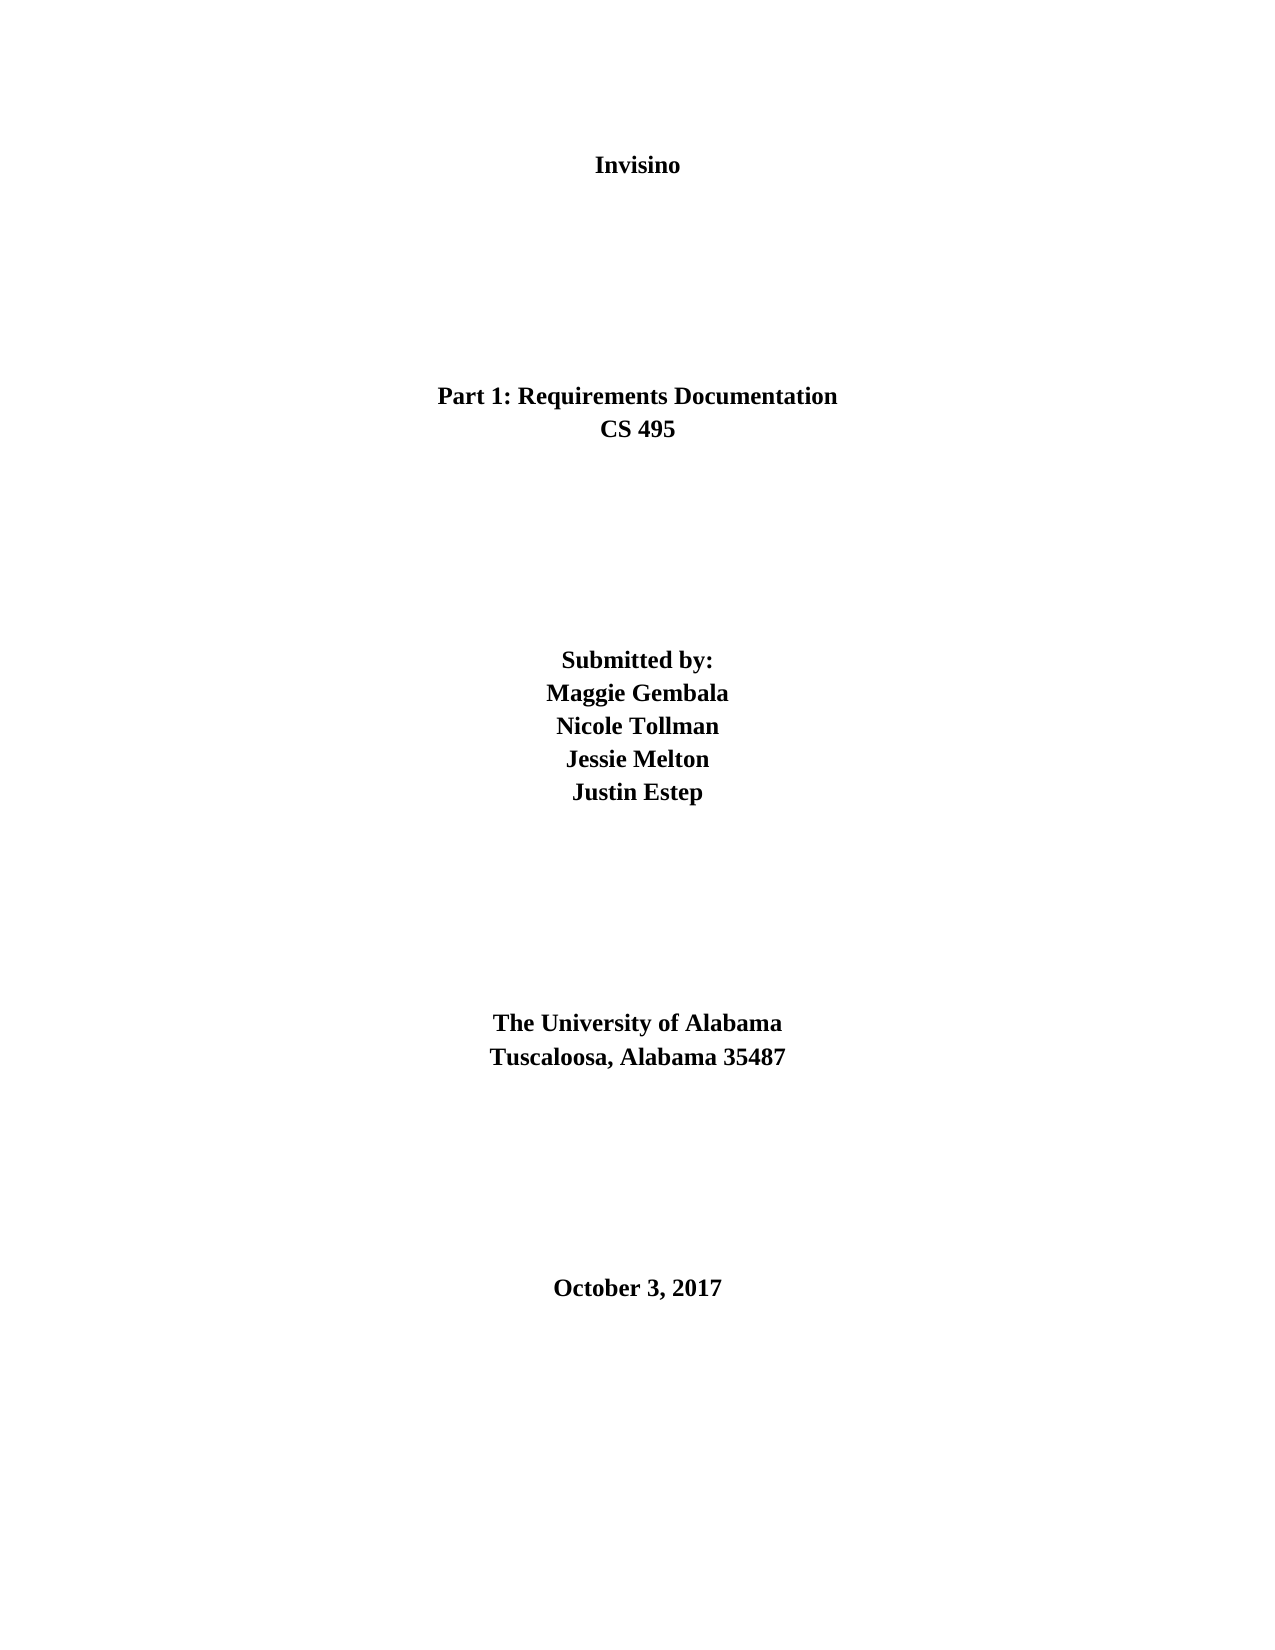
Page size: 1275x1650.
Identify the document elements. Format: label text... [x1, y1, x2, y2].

text Nicole Tollman [150, 711, 1125, 740]
text CS 495 [150, 414, 1125, 443]
text Submitted by: [150, 645, 1125, 674]
text Maggie Gembala [150, 678, 1125, 707]
text Invisino [150, 150, 1125, 179]
text October 3, 2017 [150, 1273, 1125, 1301]
text The University of Alabama [150, 1008, 1125, 1037]
text Part 1: Requirements Documentation [150, 381, 1125, 410]
text Jessie Melton [150, 744, 1125, 773]
text Tuscaloosa, Alabama 35487 [150, 1042, 1125, 1070]
text Justin Estep [150, 777, 1125, 806]
